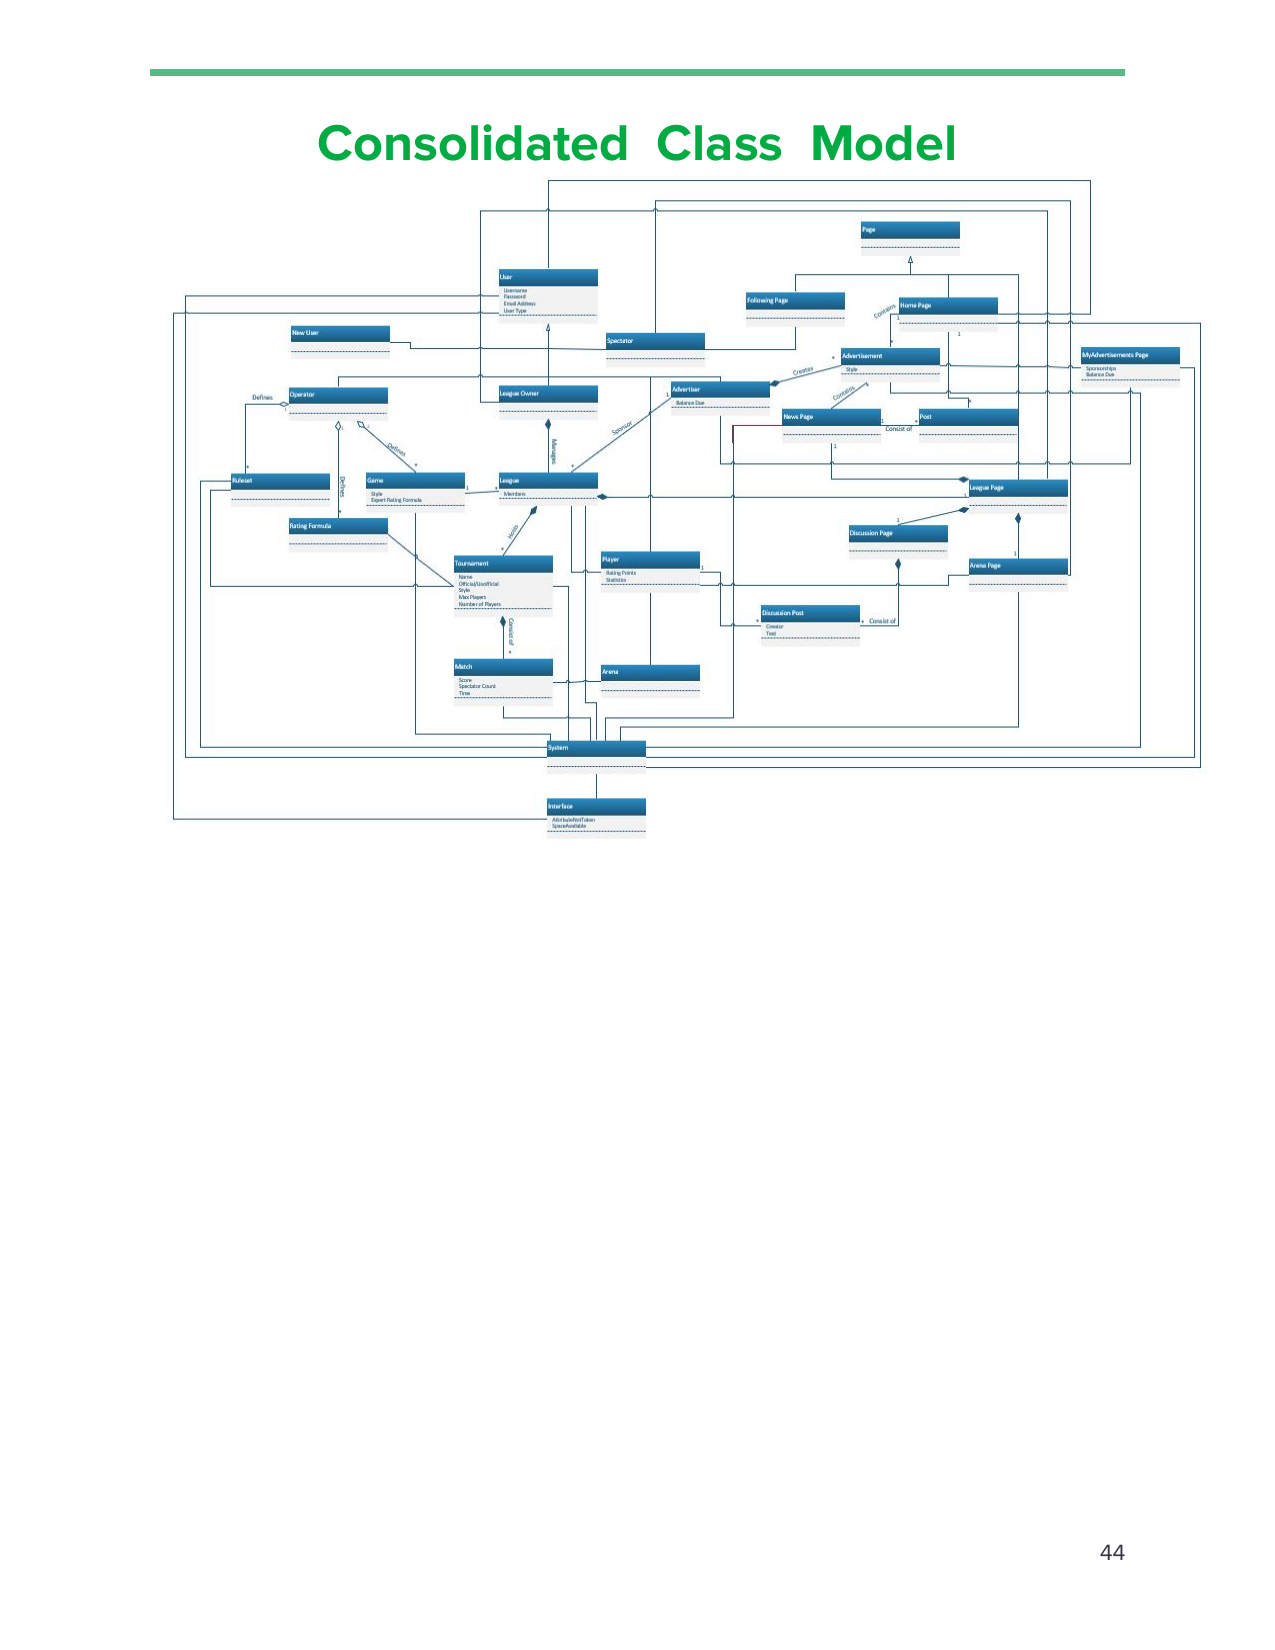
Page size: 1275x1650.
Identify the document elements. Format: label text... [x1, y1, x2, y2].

text Consolidated Class Model [150, 112, 1125, 176]
picture [150, 69, 1125, 76]
picture [150, 176, 1211, 849]
